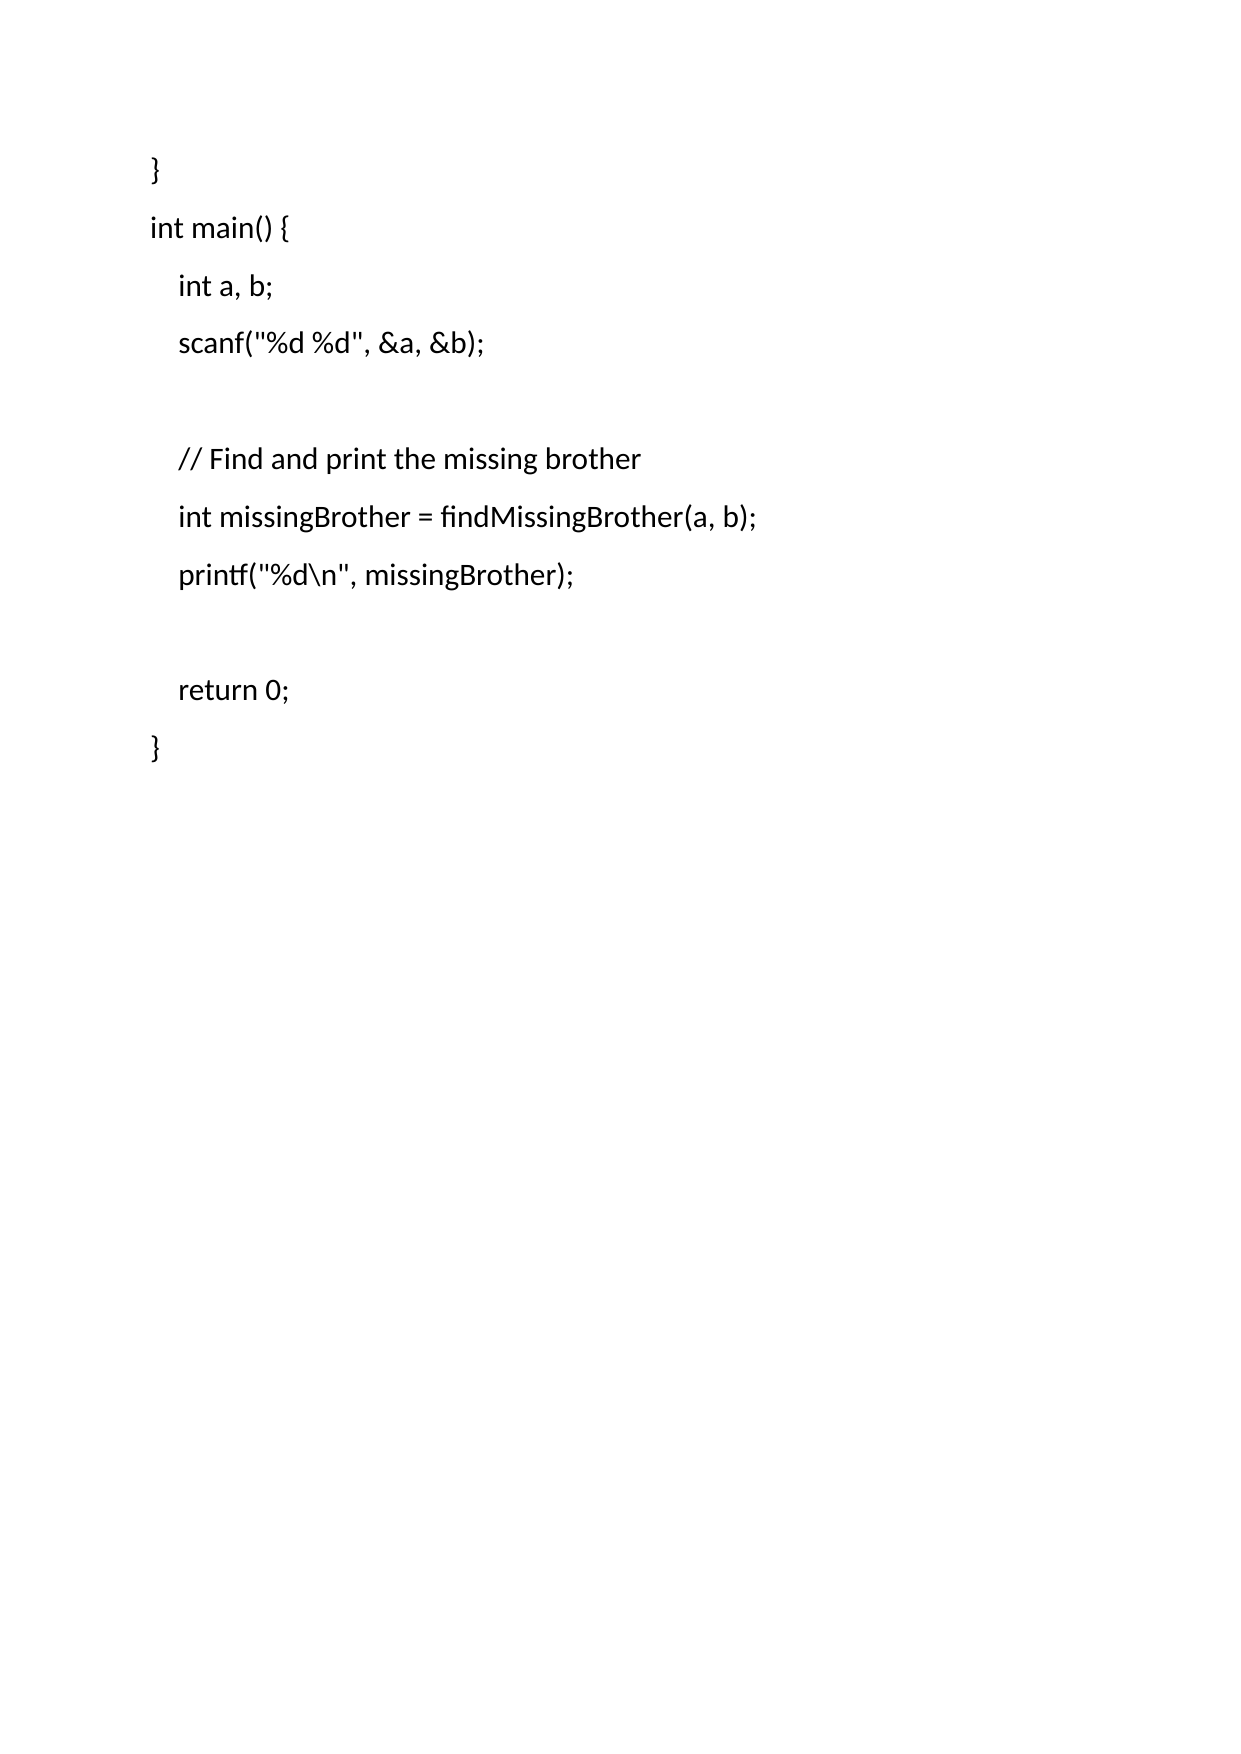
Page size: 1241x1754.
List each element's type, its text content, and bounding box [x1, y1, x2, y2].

text scanf("%d %d", &a, &b); [150, 323, 1090, 362]
text return 0; [150, 670, 1090, 708]
text } [150, 150, 1090, 188]
text // Find and print the missing brother [150, 439, 1090, 477]
text int a, b; [150, 266, 1090, 304]
text int main() { [150, 208, 1090, 246]
text } [150, 728, 1090, 766]
text int missingBrother = findMissingBrother(a, b); [150, 497, 1090, 535]
text printf("%d\n", missingBrother); [150, 555, 1090, 593]
